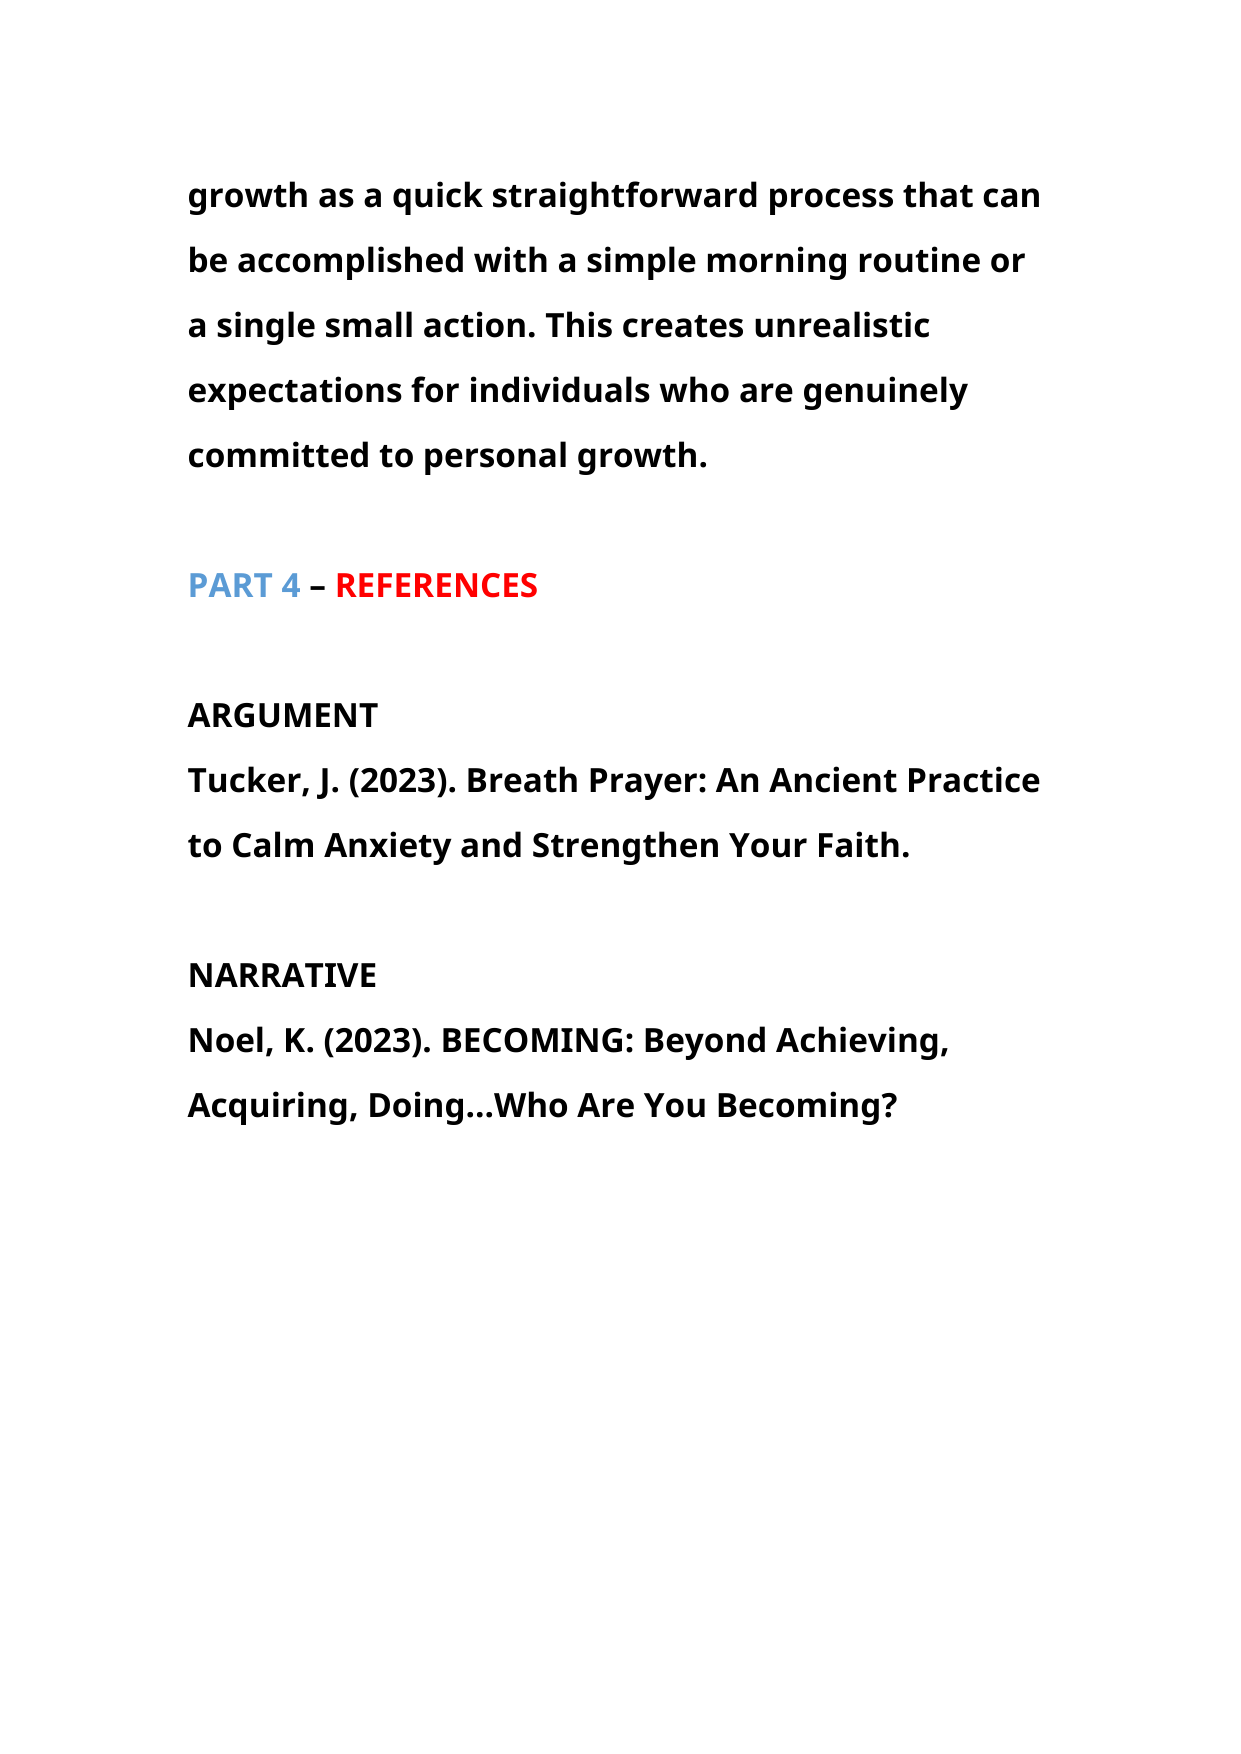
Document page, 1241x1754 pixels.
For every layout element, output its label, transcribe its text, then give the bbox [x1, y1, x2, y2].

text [187, 162, 1053, 487]
text Tucker, J. (2023). Breath Prayer: An Ancient Practice to Calm Anxiety and Strengthen Your Faith. [187, 747, 1053, 877]
text Noel, K. (2023). BECOMING: Beyond Achieving, Acquiring, Doing…Who Are You Becoming? [187, 1007, 1053, 1137]
text NARRATIVE [187, 942, 1053, 1007]
text PART 4 – REFERENCES [187, 552, 1053, 617]
text ARGUMENT [187, 682, 1053, 747]
